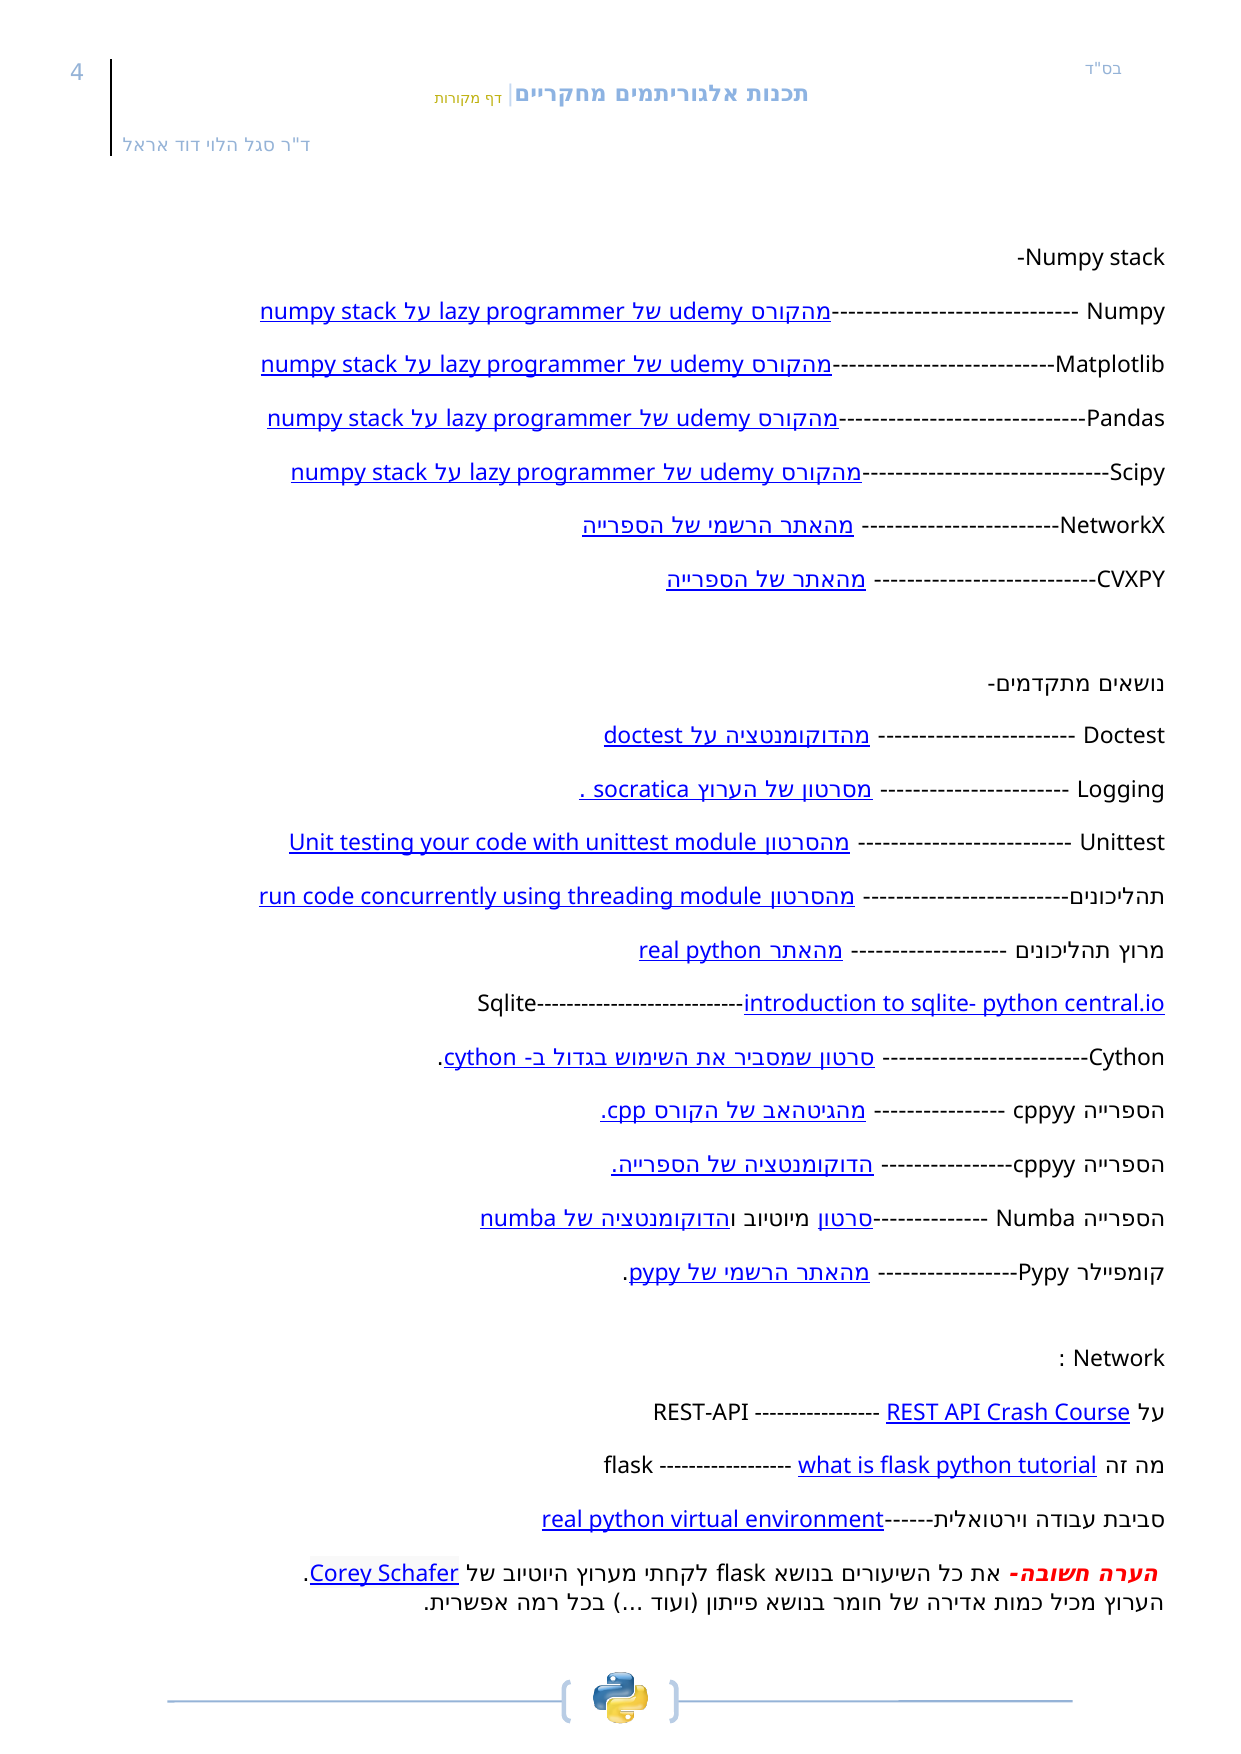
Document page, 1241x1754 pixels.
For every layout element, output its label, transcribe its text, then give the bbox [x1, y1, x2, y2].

text Numpy stack- [75, 241, 1165, 272]
text CVXPY--------------------------- מהאתר של הספרייה [75, 563, 1165, 594]
text Logging ----------------------- מסרטון של הערוץ socratica . [75, 773, 1165, 804]
text Sqlite----------------------------introduction to sqlite- python central.io [75, 987, 1165, 1018]
text מה זה flask ------------------ what is flask python tutorial [75, 1449, 1165, 1480]
text Scipy------------------------------מהקורס udemy של lazy programmer על numpy stack [75, 456, 1165, 487]
text הספרייה Numba --------------סרטון מיוטיוב והדוקומנטציה של numba [75, 1202, 1165, 1233]
text על REST-API ----------------- REST API Crash Course [75, 1396, 1165, 1427]
text קומפיילר Pypy----------------- מהאתר הרשמי של pypy. [75, 1255, 1165, 1319]
text Network : [75, 1342, 1165, 1373]
text Numpy ------------------------------מהקורס udemy של lazy programmer על numpy stack [75, 295, 1165, 326]
text הספרייה cppyy---------------- הדוקומנטציה של הספרייה. [75, 1148, 1165, 1179]
text Doctest ------------------------ מהדוקומנטציה על doctest [75, 719, 1165, 750]
text Pandas------------------------------מהקורס udemy של lazy programmer על numpy stack [75, 402, 1165, 433]
text Cython------------------------- סרטון שמסביר את השימוש בגדול ב- cython. [75, 1041, 1165, 1072]
text נושאים מתקדמים- [75, 670, 1165, 697]
text הספרייה cppyy ---------------- מהגיטהאב של הקורס cpp. [75, 1094, 1165, 1126]
text NetworkX------------------------ מהאתר הרשמי של הספרייה [75, 509, 1165, 541]
text סביבת עבודה וירטואלית------real python virtual environment [75, 1503, 1165, 1534]
picture [585, 1661, 655, 1744]
text תהליכונים------------------------- מהסרטון run code concurrently using threading module [75, 880, 1165, 911]
text Matplotlib---------------------------מהקורס udemy של lazy programmer על numpy stack [75, 348, 1165, 379]
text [75, 1556, 1165, 1616]
text מרוץ תהליכונים ------------------- מהאתר real python [75, 933, 1165, 965]
text Unittest -------------------------- מהסרטון Unit testing your code with unittest module [75, 826, 1165, 857]
